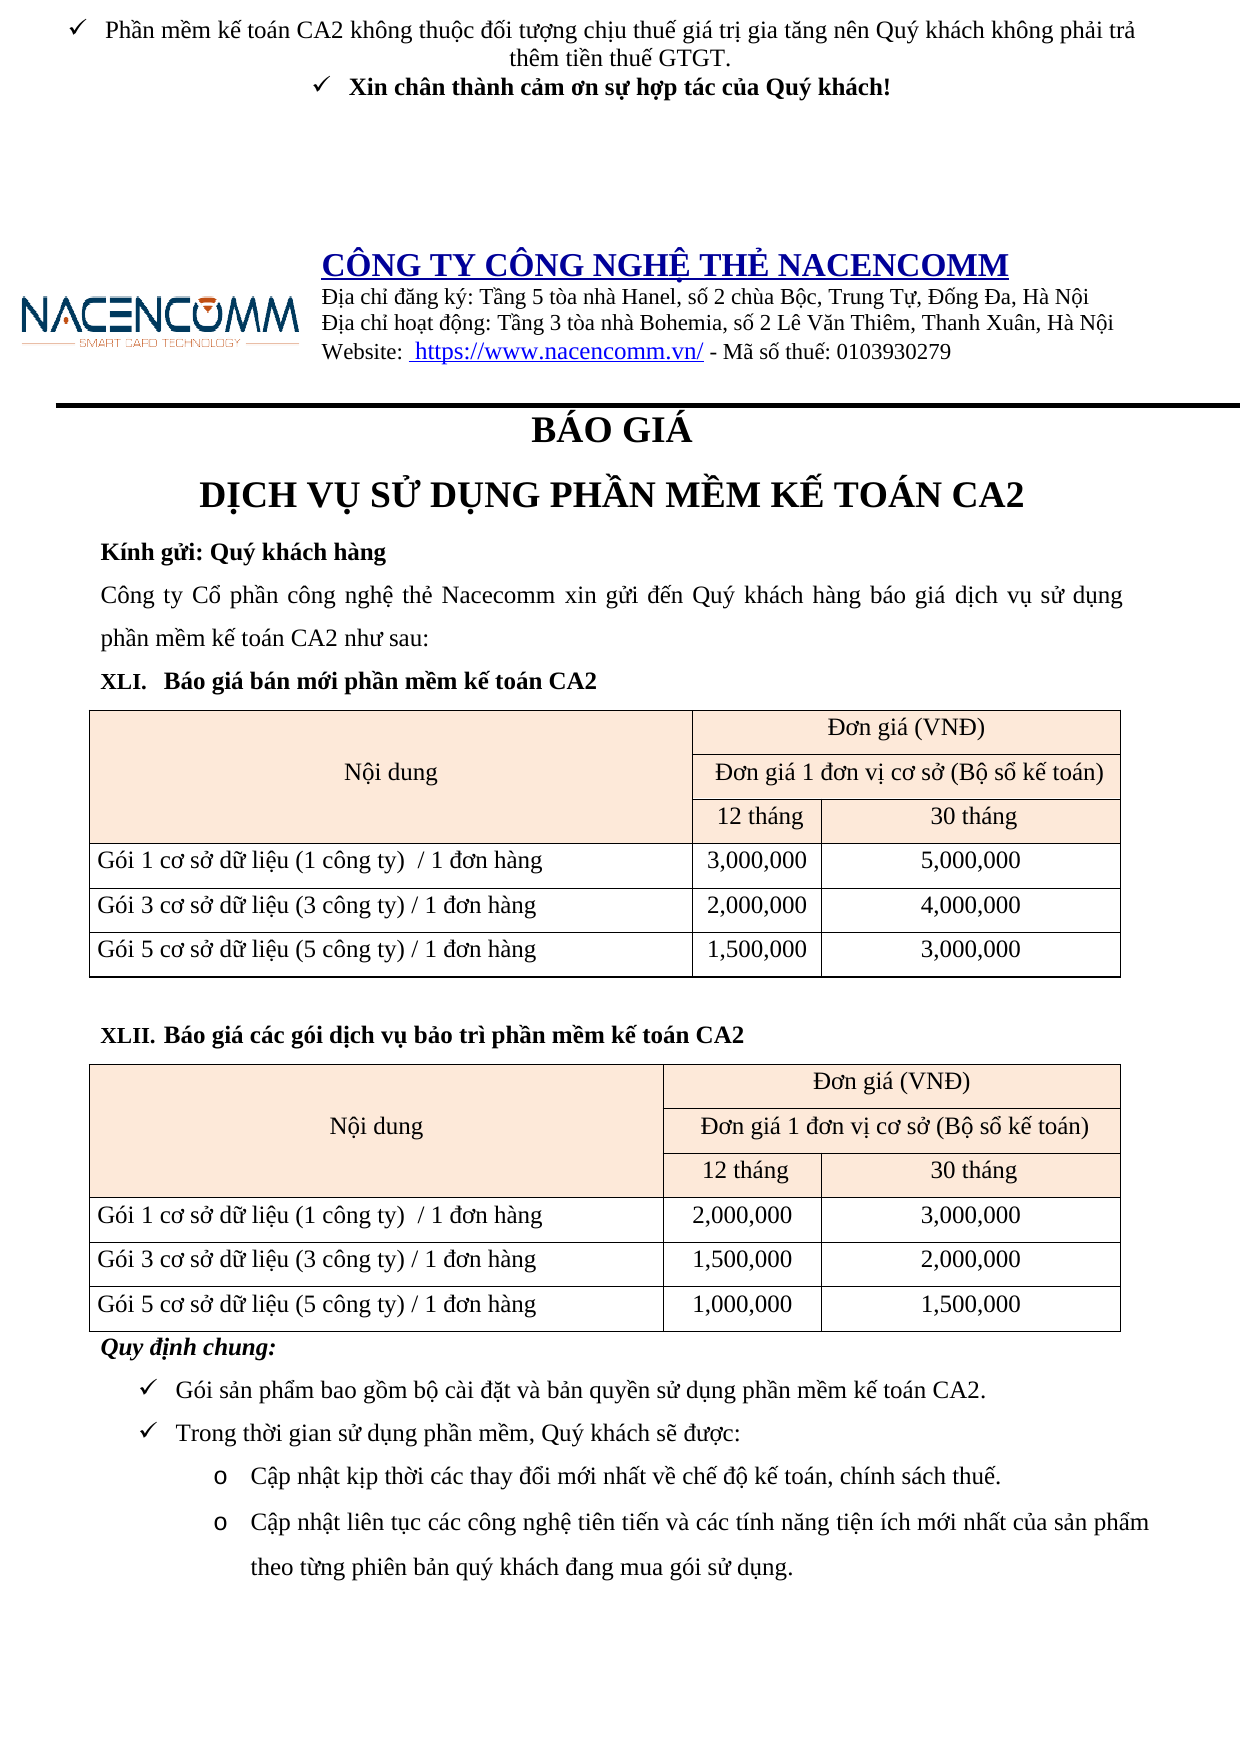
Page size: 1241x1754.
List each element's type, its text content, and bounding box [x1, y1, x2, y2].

subtitle Quy định chung: [100, 1332, 1152, 1360]
picture [16, 290, 303, 357]
subtitle Phần mềm kế toán CA2 không thuộc đối tượng chịu thuế giá trị gia tăng nên Quý khách không phải trả thêm tiền thuế GTGT. [51, 15, 1152, 72]
table_header Nội dung [90, 1065, 663, 1197]
subtitle Báo giá các gói dịch vụ bảo trì phần mềm kế toán CA2 [100, 1021, 1152, 1049]
subtitle Báo giá bán mới phần mềm kế toán CA2 [100, 666, 1152, 695]
table_cell Gói 3 cơ sở dữ liệu (3 công ty) / 1 đơn hàng [90, 889, 692, 932]
table_cell Đơn giá 1 đơn vị cơ sở (Bộ sổ kế toán) [693, 755, 1120, 798]
table_cell Gói 1 cơ sở dữ liệu (1 công ty) / 1 đơn hàng [90, 1198, 663, 1242]
text Công ty Cổ phần công nghệ thẻ Nacecomm xin gửi đến Quý khách hàng báo giá dịch vụ sử dụng phần mềm kế toán CA2 như sau: [100, 580, 1123, 652]
table_cell 1,000,000 [664, 1287, 821, 1331]
subtitle Xin chân thành cảm ơn sự hợp tác của Quý khách! [51, 72, 1152, 101]
table_cell 12 tháng [693, 800, 821, 843]
subtitle Kính gửi: Quý khách hàng [100, 537, 1152, 566]
table_header Nội dung [90, 711, 692, 843]
subtitle Cập nhật liên tục các công nghệ tiên tiến và các tính năng tiện ích mới nhất của sản phẩm theo từng phiên bản quý khách đang mua gói sử dụng. [213, 1507, 1152, 1581]
table_cell 1,500,000 [693, 933, 821, 976]
table_cell 30 tháng [822, 1154, 1120, 1197]
table_cell 2,000,000 [822, 1243, 1120, 1286]
table_cell Gói 3 cơ sở dữ liệu (3 công ty) / 1 đơn hàng [90, 1243, 663, 1286]
table_cell 12 tháng [664, 1154, 821, 1197]
table_cell Đơn giá 1 đơn vị cơ sở (Bộ sổ kế toán) [664, 1109, 1120, 1153]
table_cell 1,500,000 [822, 1287, 1120, 1331]
table_cell 3,000,000 [693, 844, 821, 887]
table_cell 30 tháng [822, 800, 1120, 843]
text DỊCH VỤ SỬ DỤNG PHẦN MỀM KẾ TOÁN CA2 [102, 472, 1122, 515]
table_cell 4,000,000 [822, 889, 1120, 932]
subtitle Gói sản phẩm bao gồm bộ cài đặt và bản quyền sử dụng phần mềm kế toán CA2. [138, 1375, 1152, 1403]
table_cell Gói 5 cơ sở dữ liệu (5 công ty) / 1 đơn hàng [90, 933, 692, 976]
title BÁO GIÁ [102, 408, 1122, 451]
table_cell Gói 5 cơ sở dữ liệu (5 công ty) / 1 đơn hàng [90, 1287, 663, 1331]
subtitle Trong thời gian sử dụng phần mềm, Quý khách sẽ được: [138, 1418, 1152, 1447]
table_cell 3,000,000 [822, 1198, 1120, 1242]
table_cell 3,000,000 [822, 933, 1120, 976]
table_header CÔNG TY CÔNG NGHỆ THẺ NACENCOMM Địa chỉ đăng ký: Tầng 5 tòa nhà Hanel, số 2 chùa Bộc, Trung Tự, Đống Đa, Hà Nội Địa chỉ hoạt động: Tầng 3 tòa nhà Bohemia, số 2 Lê Văn Thiêm, Thanh Xuân, Hà Nội Website: - Mã số thuế: 0103930279 [310, 245, 1240, 403]
table_cell Gói 1 cơ sở dữ liệu (1 công ty) / 1 đơn hàng [90, 844, 692, 887]
table_cell 5,000,000 [822, 844, 1120, 887]
table_cell 1,500,000 [664, 1243, 821, 1286]
table_cell 2,000,000 [693, 889, 821, 932]
subtitle Cập nhật kịp thời các thay đổi mới nhất về chế độ kế toán, chính sách thuế. [213, 1461, 1152, 1492]
table_header Đơn giá (VNĐ) [664, 1065, 1120, 1108]
table_cell 2,000,000 [664, 1198, 821, 1242]
table_header [56, 245, 310, 403]
table_header Đơn giá (VNĐ) [693, 711, 1120, 754]
